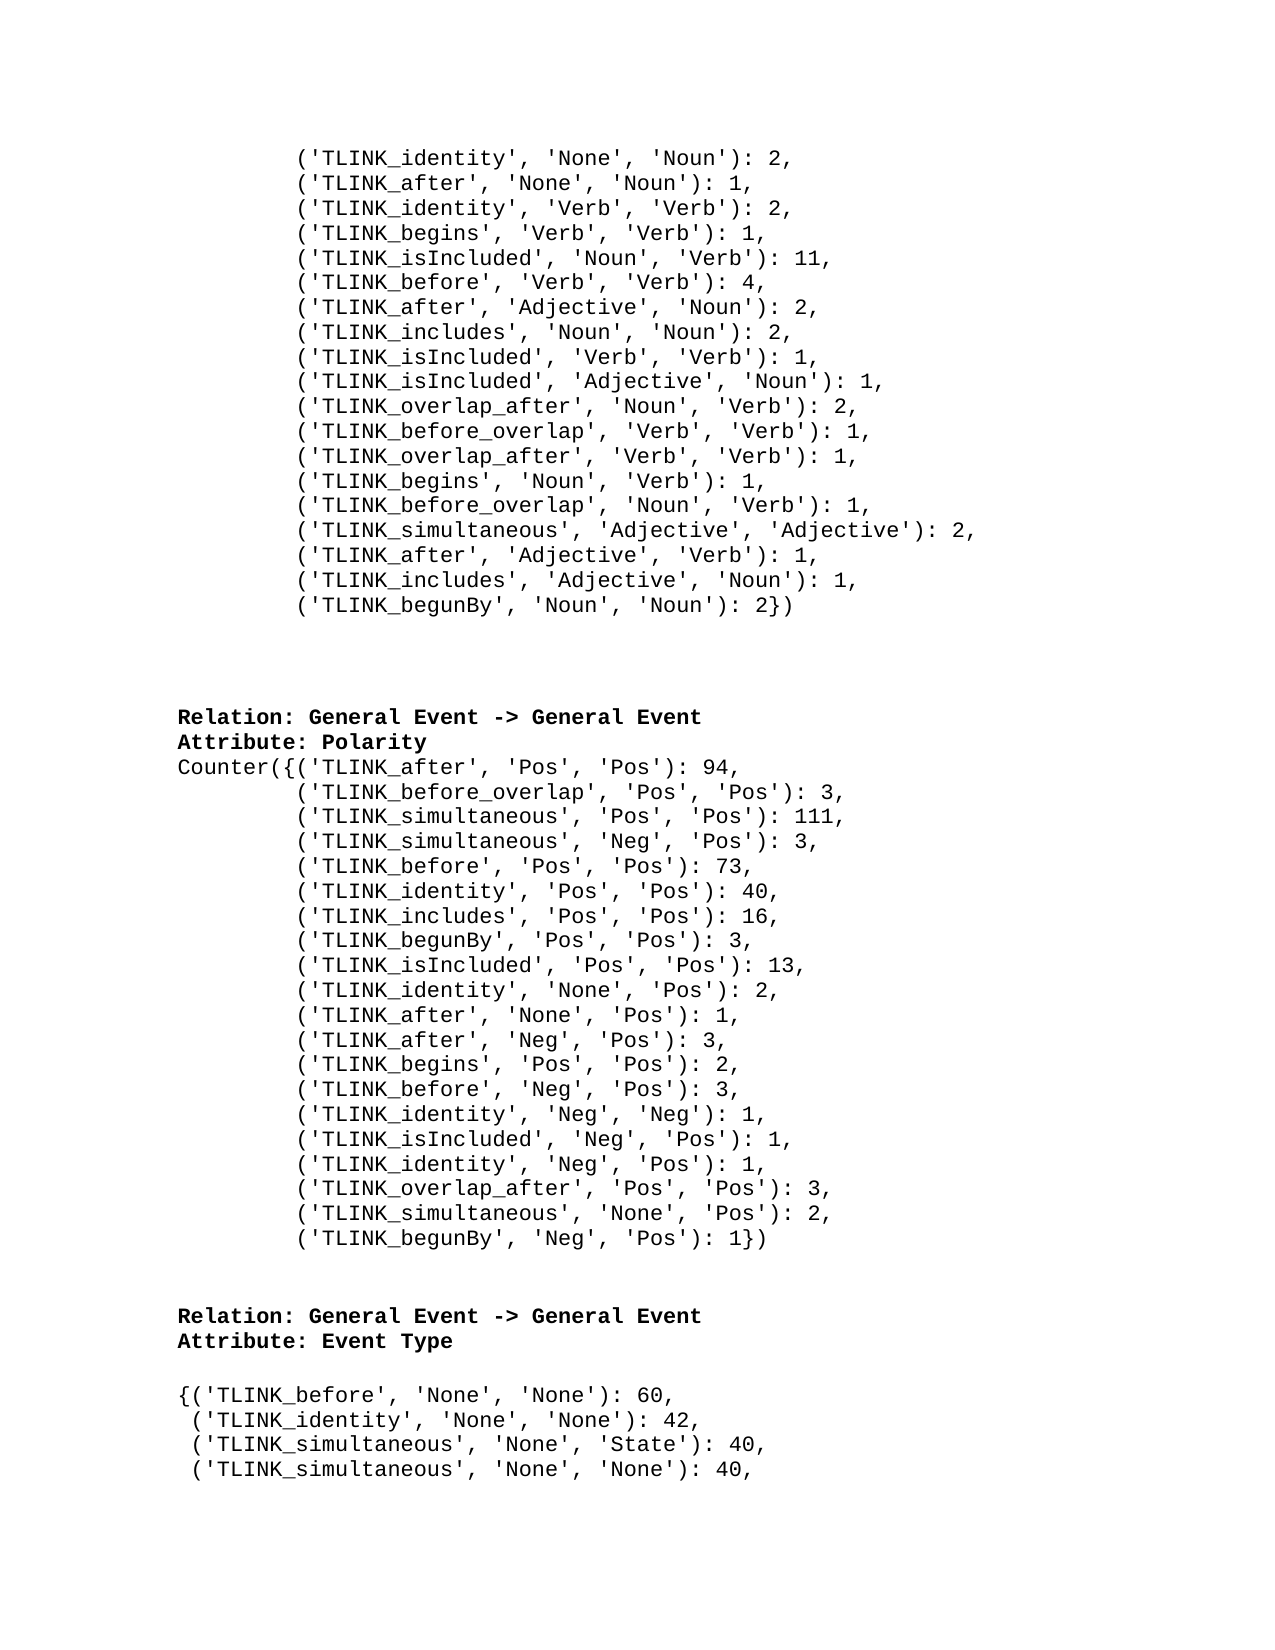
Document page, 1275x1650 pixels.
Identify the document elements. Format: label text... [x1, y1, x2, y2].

text ('TLINK_identity', 'None', 'Pos'): 2, [177, 979, 1098, 1004]
text ('TLINK_identity', 'Verb', 'Verb'): 2, [177, 197, 1098, 222]
text Counter({('TLINK_after', 'Pos', 'Pos'): 94, [177, 756, 1098, 781]
text ('TLINK_begins', 'Verb', 'Verb'): 1, [177, 222, 1098, 247]
text ('TLINK_simultaneous', 'None', 'None'): 40, [177, 1458, 1098, 1483]
text ('TLINK_identity', 'Pos', 'Pos'): 40, [177, 880, 1098, 905]
text Relation: General Event -> General Event [177, 706, 1098, 731]
text ('TLINK_before', 'Pos', 'Pos'): 73, [177, 855, 1098, 880]
text ('TLINK_begunBy', 'Pos', 'Pos'): 3, [177, 929, 1098, 954]
text ('TLINK_identity', 'None', 'None'): 42, [177, 1409, 1098, 1433]
text ('TLINK_after', 'Neg', 'Pos'): 3, [177, 1029, 1098, 1053]
text ('TLINK_begunBy', 'Noun', 'Noun'): 2}) [177, 594, 1098, 619]
text ('TLINK_before_overlap', 'Pos', 'Pos'): 3, [177, 781, 1098, 806]
text ('TLINK_simultaneous', 'Pos', 'Pos'): 111, [177, 806, 1098, 830]
text ('TLINK_begunBy', 'Neg', 'Pos'): 1}) [177, 1227, 1098, 1252]
text ('TLINK_begins', 'Noun', 'Verb'): 1, [177, 470, 1098, 495]
text ('TLINK_overlap_after', 'Verb', 'Verb'): 1, [177, 445, 1098, 470]
text ('TLINK_identity', 'Neg', 'Neg'): 1, [177, 1103, 1098, 1128]
text {('TLINK_before', 'None', 'None'): 60, [177, 1384, 1098, 1409]
text ('TLINK_isIncluded', 'Noun', 'Verb'): 11, [177, 247, 1098, 272]
text ('TLINK_includes', 'Pos', 'Pos'): 16, [177, 905, 1098, 929]
text ('TLINK_before_overlap', 'Noun', 'Verb'): 1, [177, 495, 1098, 519]
text ('TLINK_after', 'Adjective', 'Noun'): 2, [177, 296, 1098, 321]
text ('TLINK_before', 'Verb', 'Verb'): 4, [177, 272, 1098, 296]
text ('TLINK_identity', 'Neg', 'Pos'): 1, [177, 1153, 1098, 1177]
text ('TLINK_simultaneous', 'Neg', 'Pos'): 3, [177, 830, 1098, 855]
text ('TLINK_simultaneous', 'None', 'State'): 40, [177, 1433, 1098, 1458]
text Relation: General Event -> General Event [177, 1306, 1098, 1330]
text ('TLINK_isIncluded', 'Neg', 'Pos'): 1, [177, 1128, 1098, 1153]
text ('TLINK_overlap_after', 'Pos', 'Pos'): 3, [177, 1177, 1098, 1202]
text ('TLINK_before_overlap', 'Verb', 'Verb'): 1, [177, 420, 1098, 445]
text ('TLINK_isIncluded', 'Verb', 'Verb'): 1, [177, 346, 1098, 371]
text ('TLINK_identity', 'None', 'Noun'): 2, [177, 148, 1098, 172]
text ('TLINK_simultaneous', 'None', 'Pos'): 2, [177, 1202, 1098, 1227]
text Attribute: Polarity [177, 731, 1098, 756]
text Attribute: Event Type [177, 1330, 1098, 1355]
text ('TLINK_begins', 'Pos', 'Pos'): 2, [177, 1053, 1098, 1078]
text ('TLINK_isIncluded', 'Adjective', 'Noun'): 1, [177, 371, 1098, 396]
text ('TLINK_after', 'None', 'Noun'): 1, [177, 172, 1098, 197]
text ('TLINK_before', 'Neg', 'Pos'): 3, [177, 1078, 1098, 1103]
text ('TLINK_simultaneous', 'Adjective', 'Adjective'): 2, [177, 519, 1098, 544]
text ('TLINK_overlap_after', 'Noun', 'Verb'): 2, [177, 396, 1098, 420]
text ('TLINK_isIncluded', 'Pos', 'Pos'): 13, [177, 954, 1098, 979]
text ('TLINK_includes', 'Noun', 'Noun'): 2, [177, 321, 1098, 346]
text ('TLINK_after', 'Adjective', 'Verb'): 1, [177, 544, 1098, 569]
text ('TLINK_after', 'None', 'Pos'): 1, [177, 1004, 1098, 1029]
text ('TLINK_includes', 'Adjective', 'Noun'): 1, [177, 569, 1098, 594]
